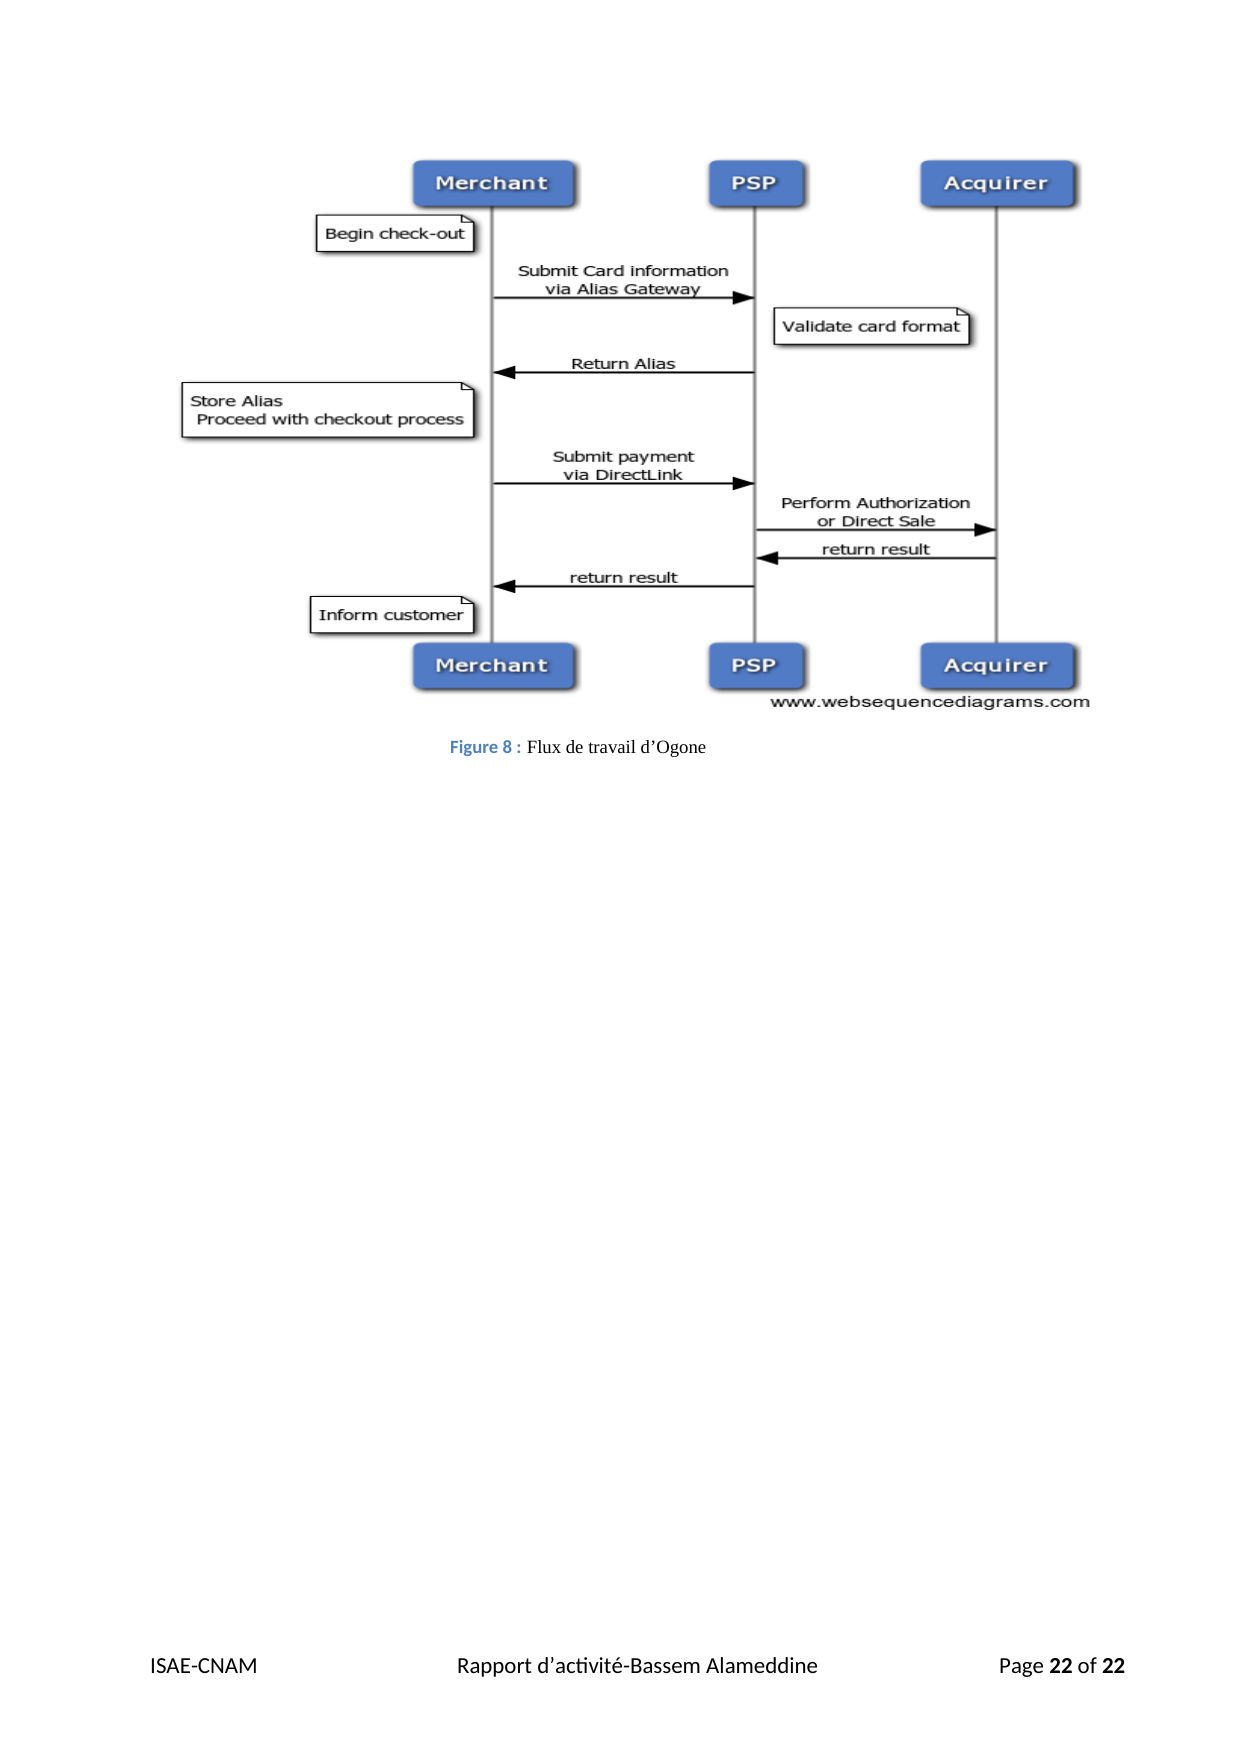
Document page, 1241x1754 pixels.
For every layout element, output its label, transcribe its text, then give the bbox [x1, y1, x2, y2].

text Figure 8 : Flux de travail d’Ogone [375, 735, 1090, 758]
picture [150, 150, 1091, 710]
